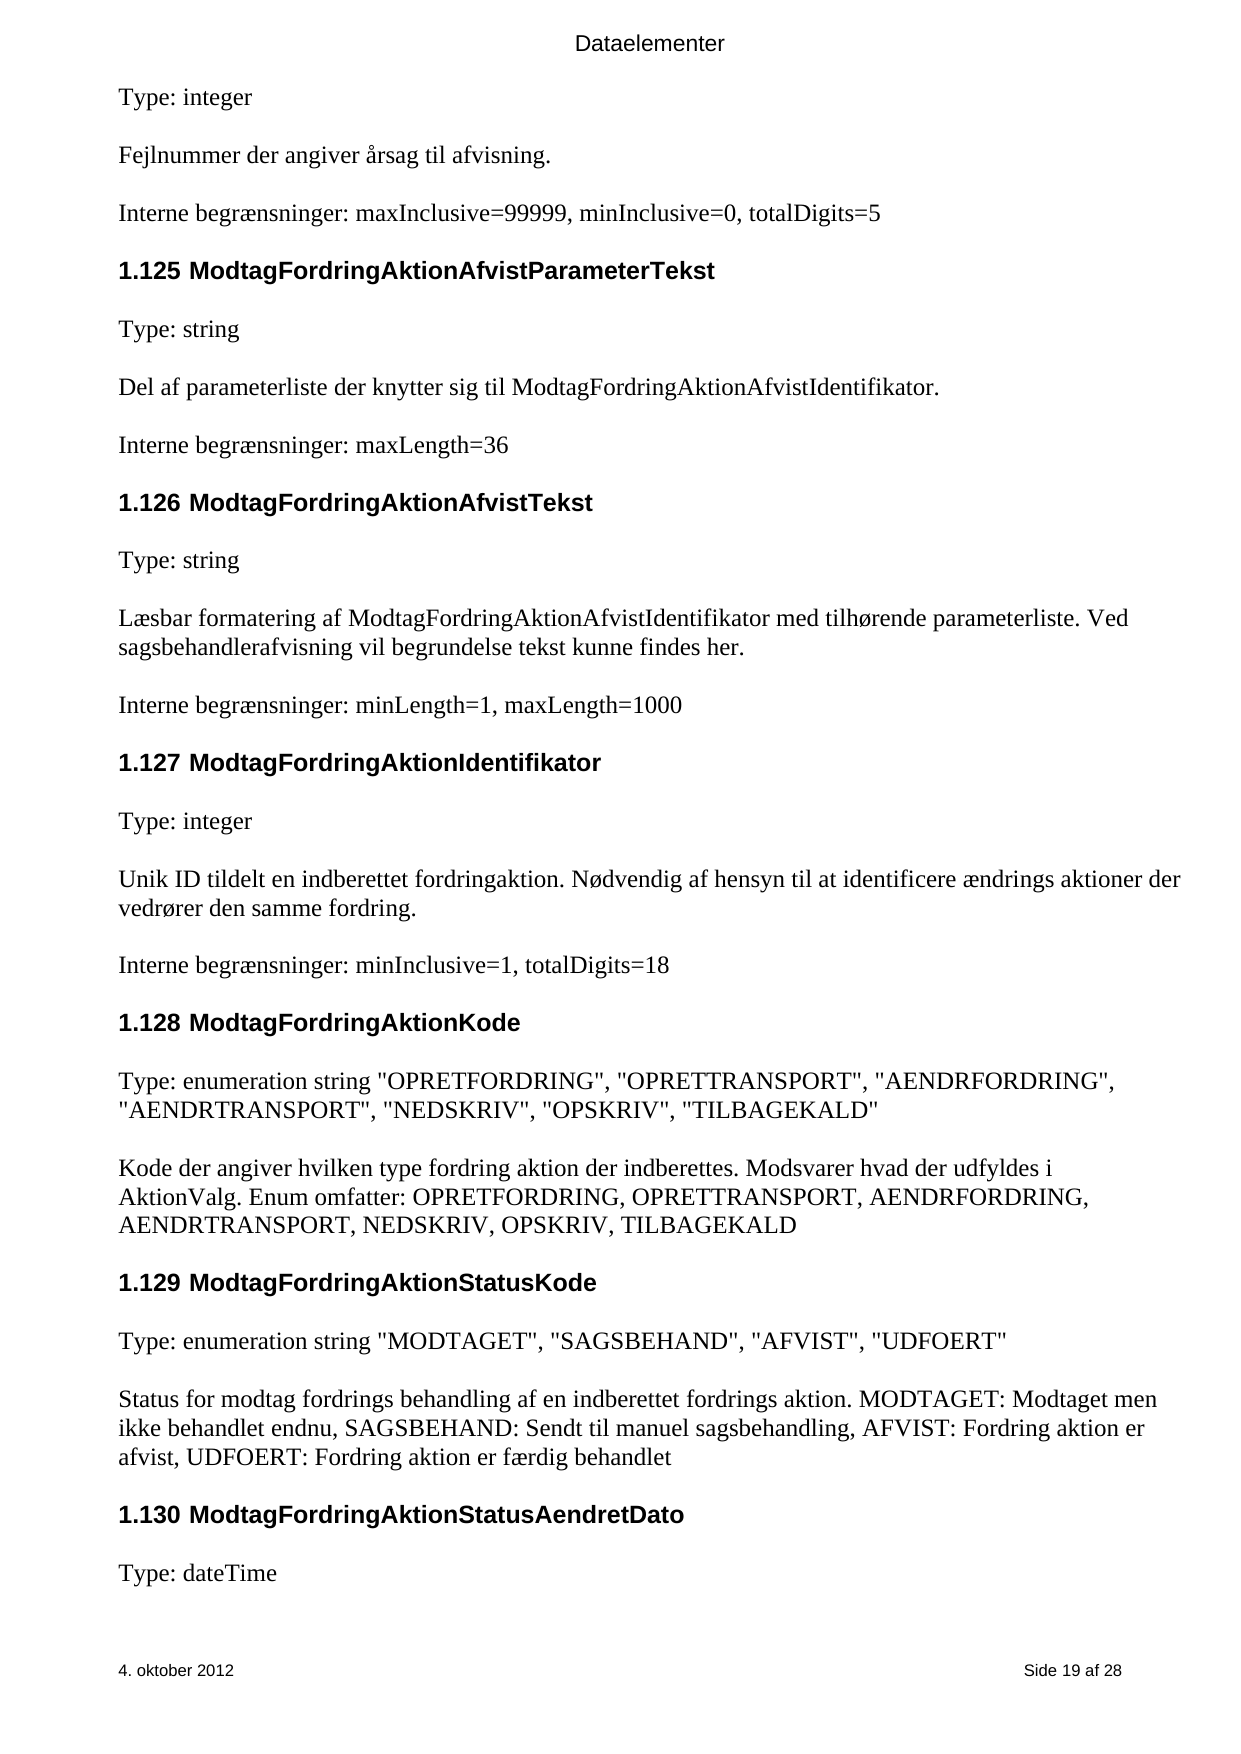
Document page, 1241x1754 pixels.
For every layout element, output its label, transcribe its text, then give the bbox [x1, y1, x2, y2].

subtitle ModtagFordringAktionKode [118, 1008, 1181, 1037]
subtitle ModtagFordringAktionStatusKode [118, 1268, 1181, 1297]
text Unik ID tildelt en indberettet fordringaktion. Nødvendig af hensyn til at identificere ændrings aktioner der vedrører den samme fordring. [118, 864, 1181, 921]
text Type: string [118, 314, 1181, 343]
text Kode der angiver hvilken type fordring aktion der indberettes. Modsvarer hvad der udfyldes i AktionValg. Enum omfatter: OPRETFORDRING, OPRETTRANSPORT, AENDRFORDRING, AENDRTRANSPORT, NEDSKRIV, OPSKRIV, TILBAGEKALD [118, 1153, 1181, 1239]
text Del af parameterliste der knytter sig til ModtagFordringAktionAfvistIdentifikator. [118, 372, 1181, 401]
subtitle ModtagFordringAktionIdentifikator [118, 748, 1181, 777]
text Status for modtag fordrings behandling af en indberettet fordrings aktion. MODTAGET: Modtaget men ikke behandlet endnu, SAGSBEHAND: Sendt til manuel sagsbehandling, AFVIST: Fordring aktion er afvist, UDFOERT: Fordring aktion er færdig behandlet [118, 1384, 1181, 1471]
text Interne begrænsninger: minLength=1, maxLength=1000 [118, 690, 1181, 719]
text Type: dateTime [118, 1558, 1181, 1586]
text Fejlnummer der angiver årsag til afvisning. [118, 140, 1181, 169]
text Type: integer [118, 806, 1181, 835]
subtitle ModtagFordringAktionAfvistParameterTekst [118, 256, 1181, 285]
text Type: integer [118, 82, 1181, 111]
text Type: string [118, 546, 1181, 574]
text Type: enumeration string "MODTAGET", "SAGSBEHAND", "AFVIST", "UDFOERT" [118, 1326, 1181, 1355]
text Læsbar formatering af ModtagFordringAktionAfvistIdentifikator med tilhørende parameterliste. Ved sagsbehandlerafvisning vil begrundelse tekst kunne findes her. [118, 603, 1181, 661]
text Interne begrænsninger: maxInclusive=99999, minInclusive=0, totalDigits=5 [118, 198, 1181, 227]
subtitle ModtagFordringAktionStatusAendretDato [118, 1500, 1181, 1528]
text Type: enumeration string "OPRETFORDRING", "OPRETTRANSPORT", "AENDRFORDRING", "AENDRTRANSPORT", "NEDSKRIV", "OPSKRIV", "TILBAGEKALD" [118, 1066, 1181, 1124]
text Interne begrænsninger: maxLength=36 [118, 430, 1181, 458]
text Interne begrænsninger: minInclusive=1, totalDigits=18 [118, 951, 1181, 979]
subtitle ModtagFordringAktionAfvistTekst [118, 488, 1181, 516]
